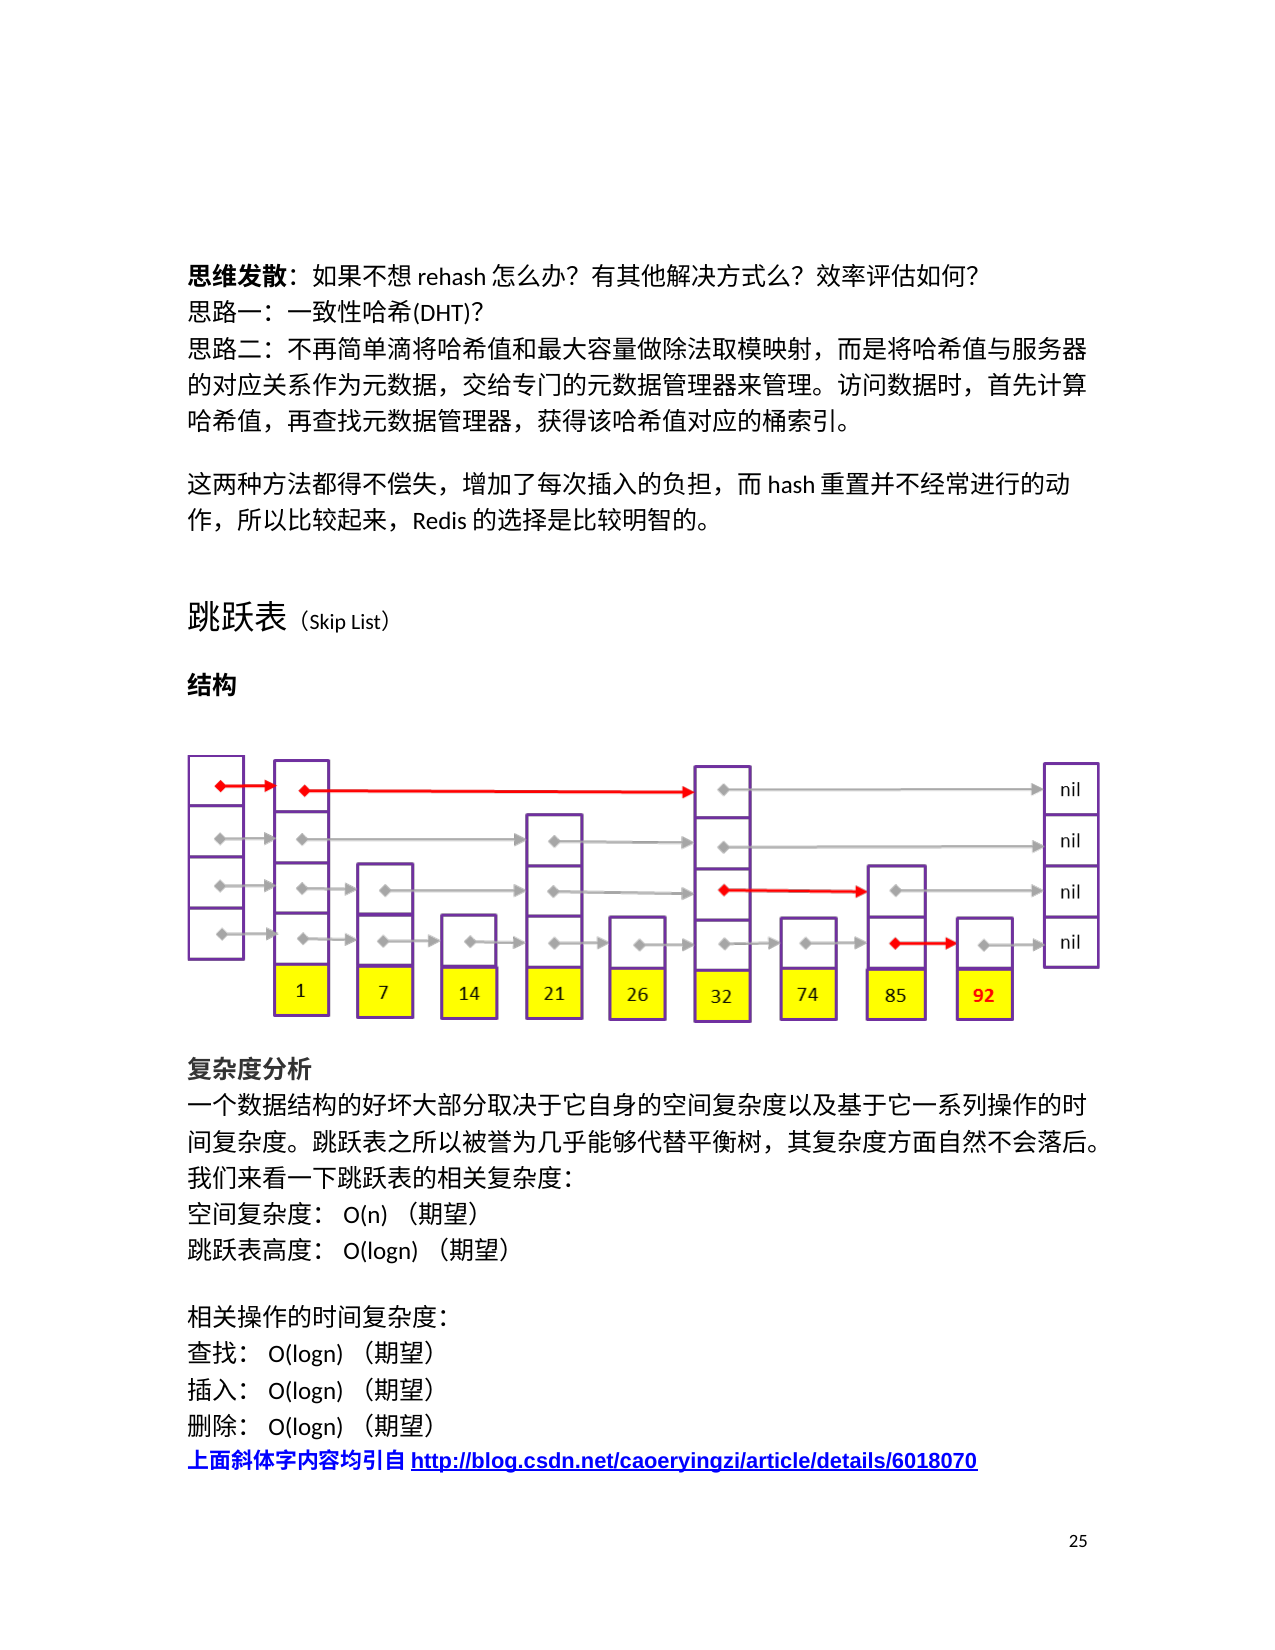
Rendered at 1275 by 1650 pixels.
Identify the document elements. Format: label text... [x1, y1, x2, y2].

text 跳跃表高度： O(logn) （期望） [187, 1231, 1087, 1267]
text 插入： O(logn) （期望） [187, 1370, 1087, 1406]
text 复杂度分析 [187, 1049, 1087, 1086]
text 相关操作的时间复杂度： [187, 1298, 1087, 1334]
text 上面斜体字内容均引自http://blog.csdn.net/caoeryingzi/article/details/6018070 [187, 1443, 1087, 1474]
text 一个数据结构的好坏大部分取决于它自身的空间复杂度以及基于它一系列操作的时间复杂度。跳跃表之所以被誉为几乎能够代替平衡树，其复杂度方面自然不会落后。我们来看一下跳跃表的相关复杂度： [187, 1086, 1087, 1194]
text 思路二：不再简单滴将哈希值和最大容量做除法取模映射，而是将哈希值与服务器的对应关系作为元数据，交给专门的元数据管理器来管理。访问数据时，首先计算哈希值，再查找元数据管理器，获得该哈希值对应的桶索引。 [187, 329, 1087, 438]
text 这两种方法都得不偿失，增加了每次插入的负担，而hash重置并不经常进行的动作，所以比较起来，Redis的选择是比较明智的。 [187, 464, 1087, 537]
text 查找： O(logn) （期望） [187, 1334, 1087, 1370]
text 思路一：一致性哈希(DHT)？ [187, 293, 1087, 329]
text 空间复杂度： O(n) （期望） [187, 1194, 1087, 1231]
text 删除： O(logn) （期望） [187, 1406, 1087, 1443]
picture [187, 755, 1100, 1023]
text 跳跃表（Skip List） [187, 590, 1087, 639]
text 思维发散：如果不想rehash怎么办？有其他解决方式么？效率评估如何？ [187, 257, 1087, 293]
text 结构 [187, 665, 1087, 702]
